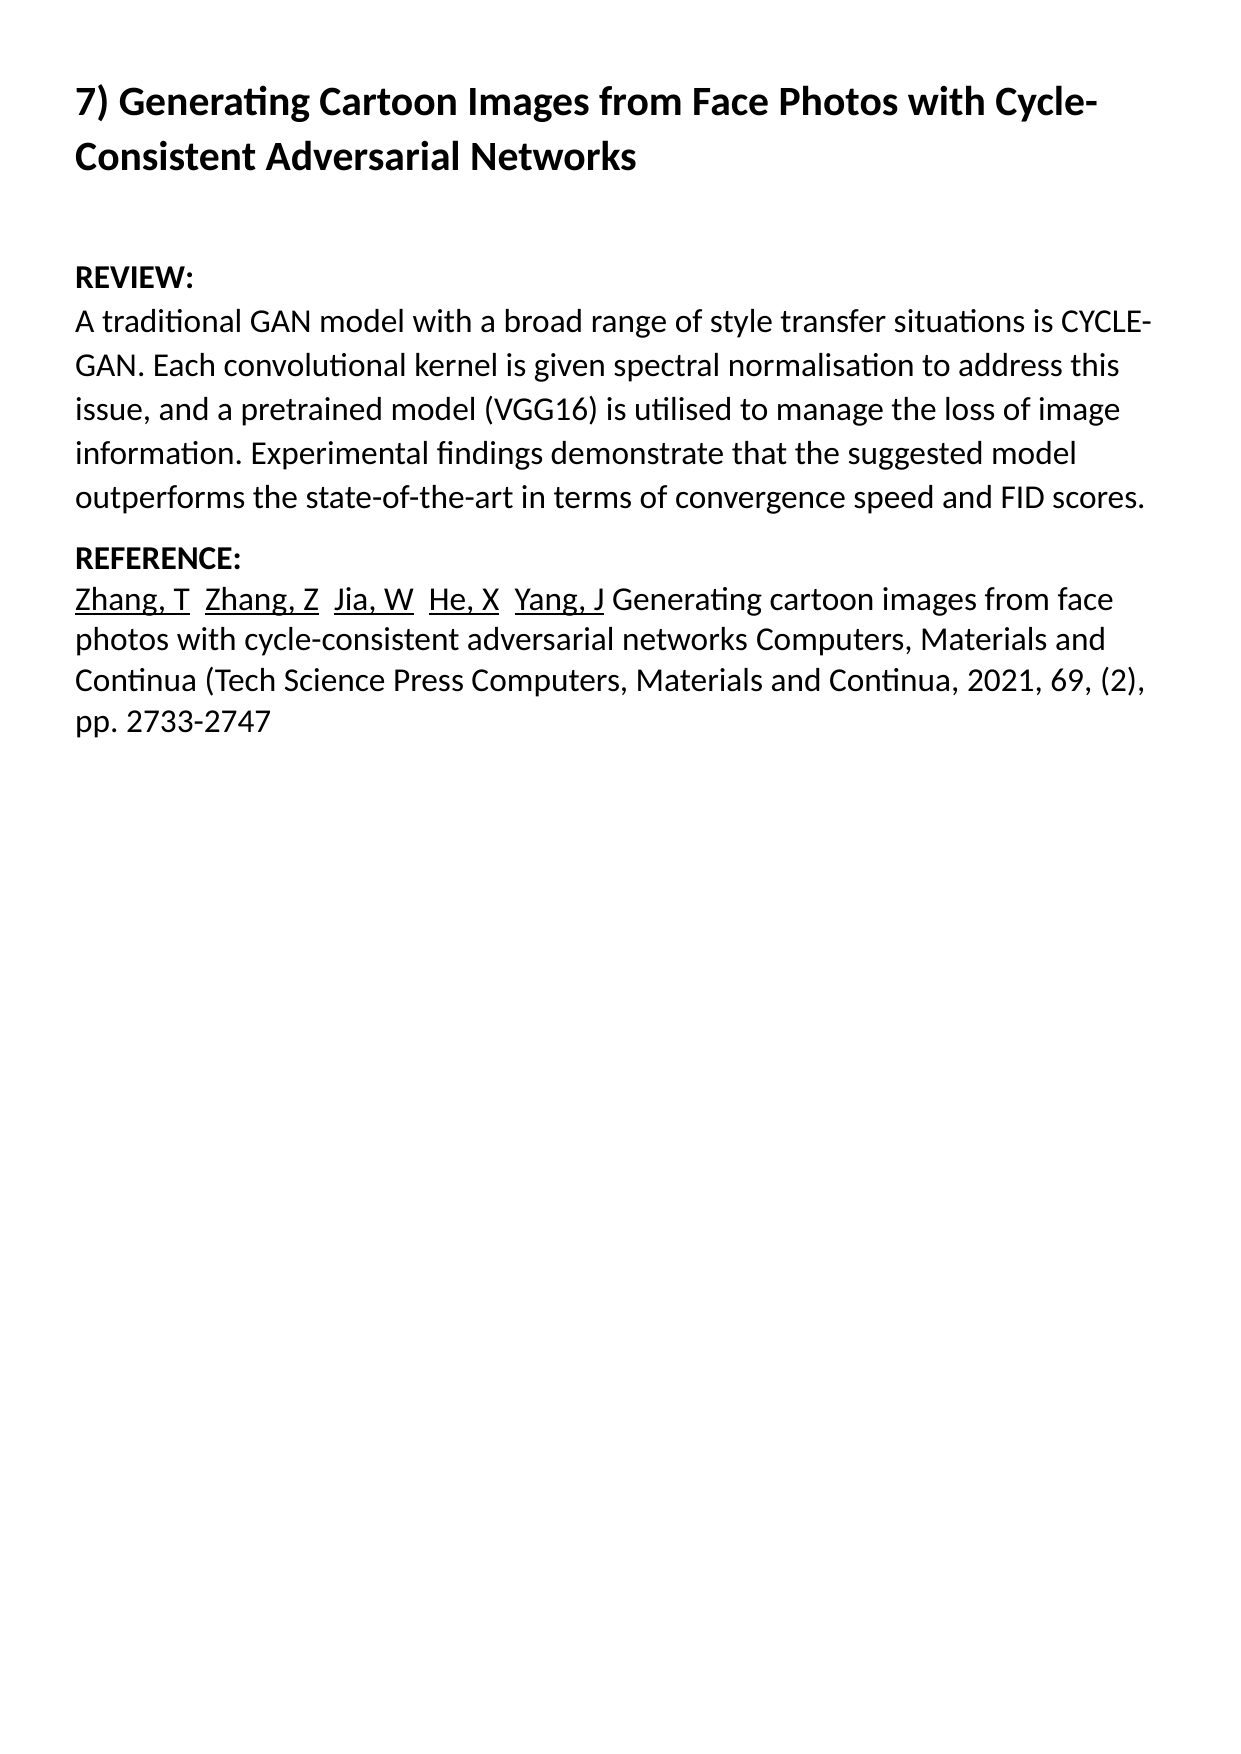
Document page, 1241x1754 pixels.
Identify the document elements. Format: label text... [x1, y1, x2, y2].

subtitle REFERENCE: Zhang, T Zhang, Z Jia, W He, X Yang, J Generating cartoon images from face photos with cycle-consistent adversarial networks Computers, Materials and Continua (Tech Science Press Computers, Materials and Continua, 2021, 69, (2), pp. 2733-2747 [75, 537, 1165, 741]
text 7) Generating Cartoon Images from Face Photos with Cycle-Consistent Adversarial Networks [75, 75, 1165, 181]
text REVIEW: A traditional GAN model with a broad range of style transfer situations is CYCLE-GAN. Each convolutional kernel is given spectral normalisation to address this issue, and a pretrained model (VGG16) is utilised to manage the loss of image information. Experimental findings demonstrate that the suggested model outperforms the state-of-the-art in terms of convergence speed and FID scores. [75, 257, 1165, 517]
